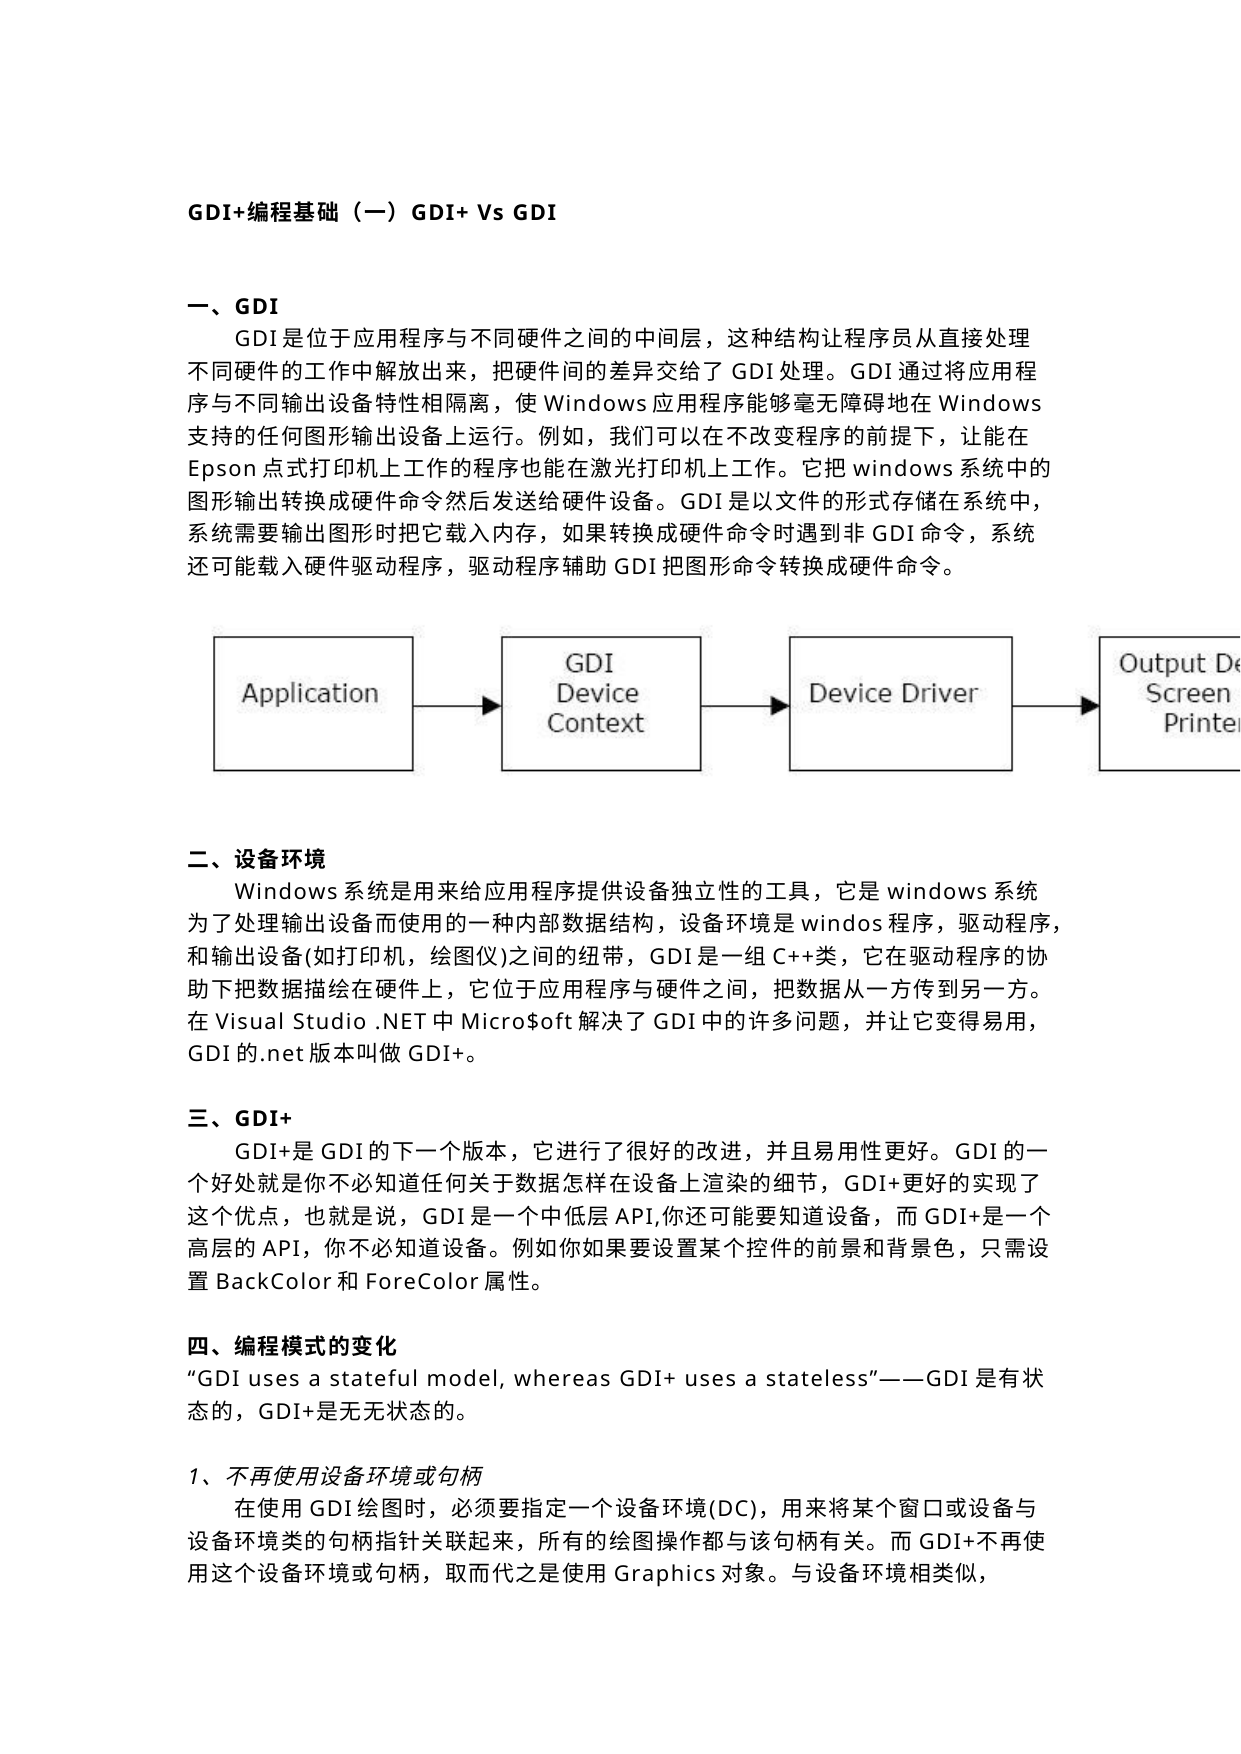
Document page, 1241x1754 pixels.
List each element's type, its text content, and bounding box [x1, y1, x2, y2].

text GDI+编程基础（一）GDI+ Vs GDI [187, 194, 1053, 227]
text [187, 792, 1053, 1589]
picture [187, 613, 1241, 792]
